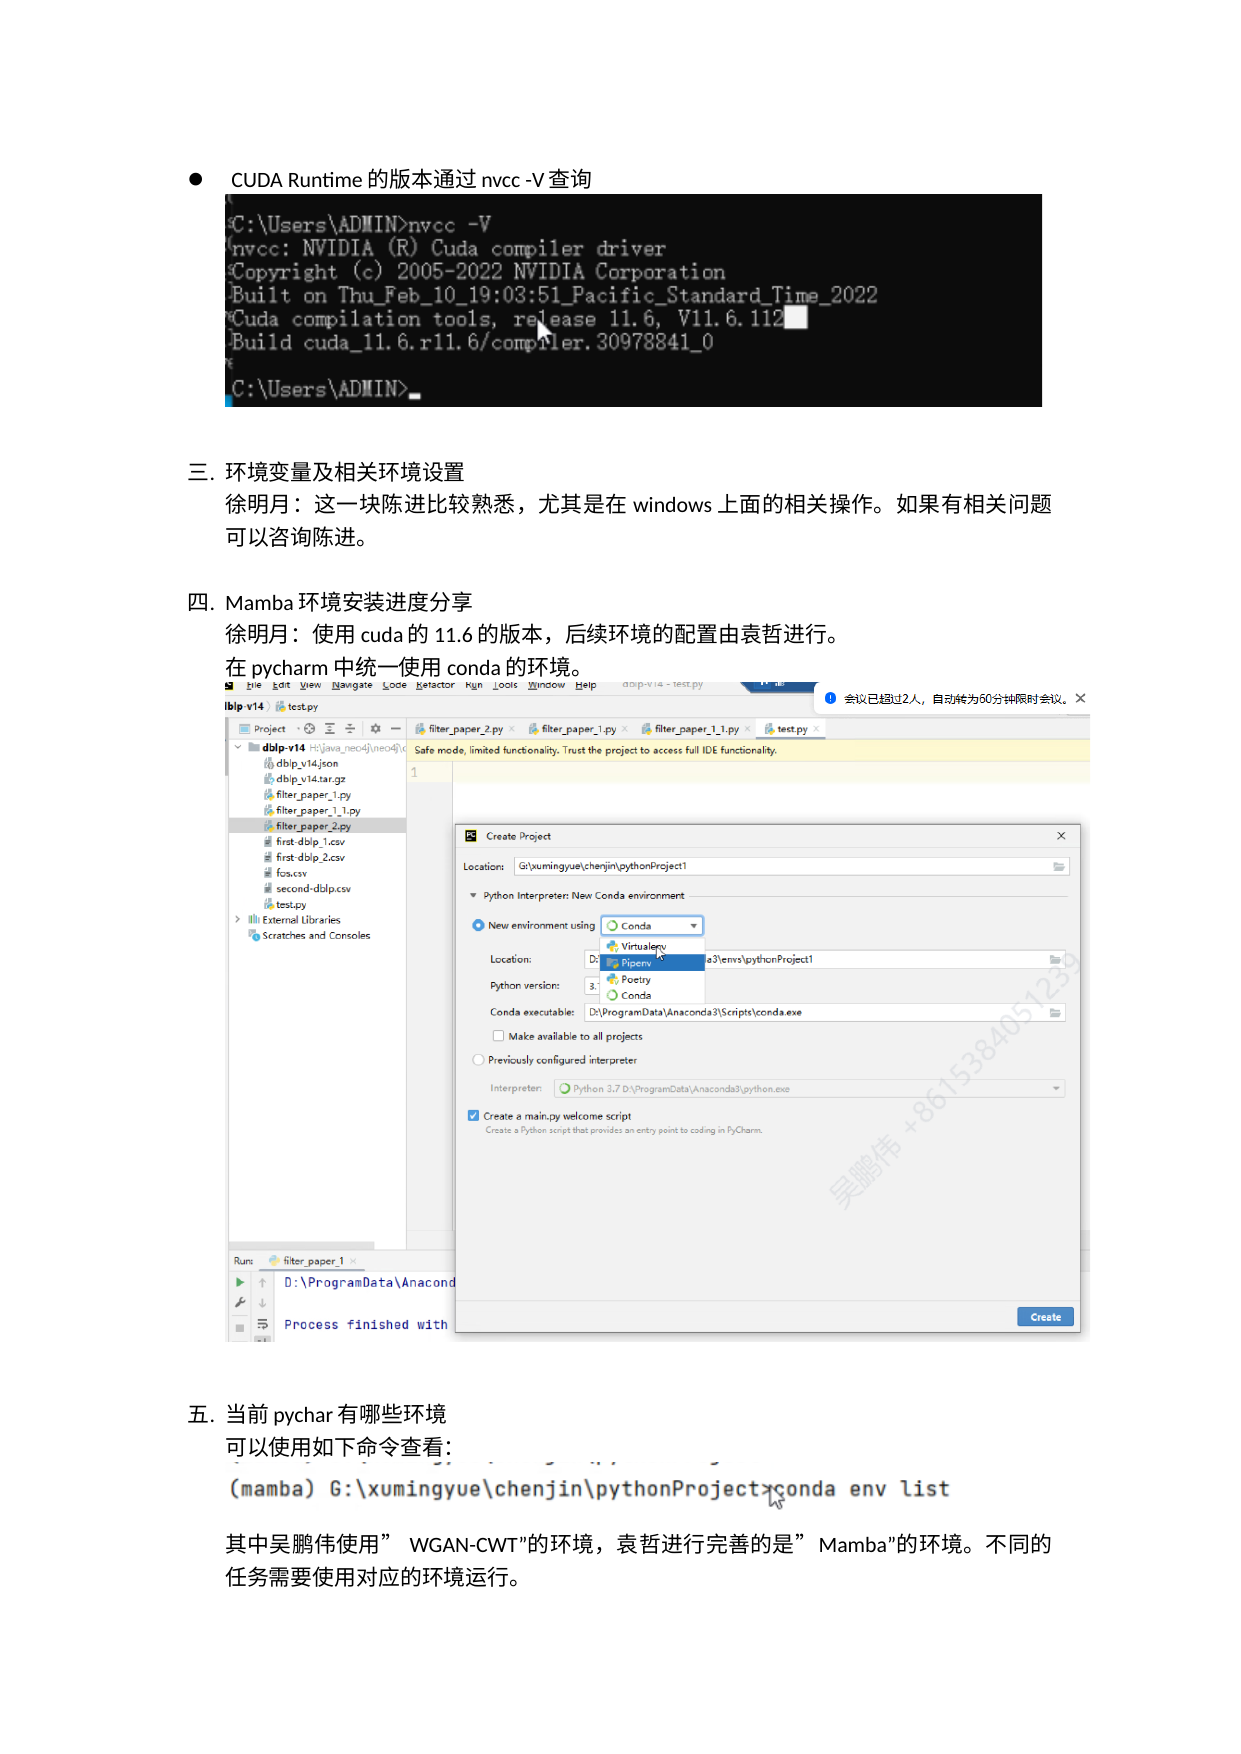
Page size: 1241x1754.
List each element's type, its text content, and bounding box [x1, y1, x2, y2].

list Mamba环境安装进度分享 [187, 584, 1053, 617]
list 徐明月：使用cuda的11.6的版本，后续环境的配置由袁哲进行。 [225, 617, 1053, 649]
list CUDA Runtime的版本通过nvcc -V查询 [187, 162, 1053, 194]
list 在pycharm中统一使用conda的环境。 [225, 649, 1053, 682]
list 其中吴鹏伟使用” WGAN-CWT”的环境，袁哲进行完善的是”Mamba”的环境。不同的任务需要使用对应的环境运行。 [225, 1527, 1053, 1592]
list 环境变量及相关环境设置 [187, 454, 1053, 487]
picture [225, 194, 1043, 407]
picture [225, 1462, 1091, 1511]
list 可以使用如下命令查看： [225, 1429, 1053, 1462]
list 当前pychar有哪些环境 [187, 1397, 1053, 1429]
list 徐明月：这一块陈进比较熟悉，尤其是在windows上面的相关操作。如果有相关问题可以咨询陈进。 [225, 487, 1053, 552]
picture [225, 682, 1091, 1342]
